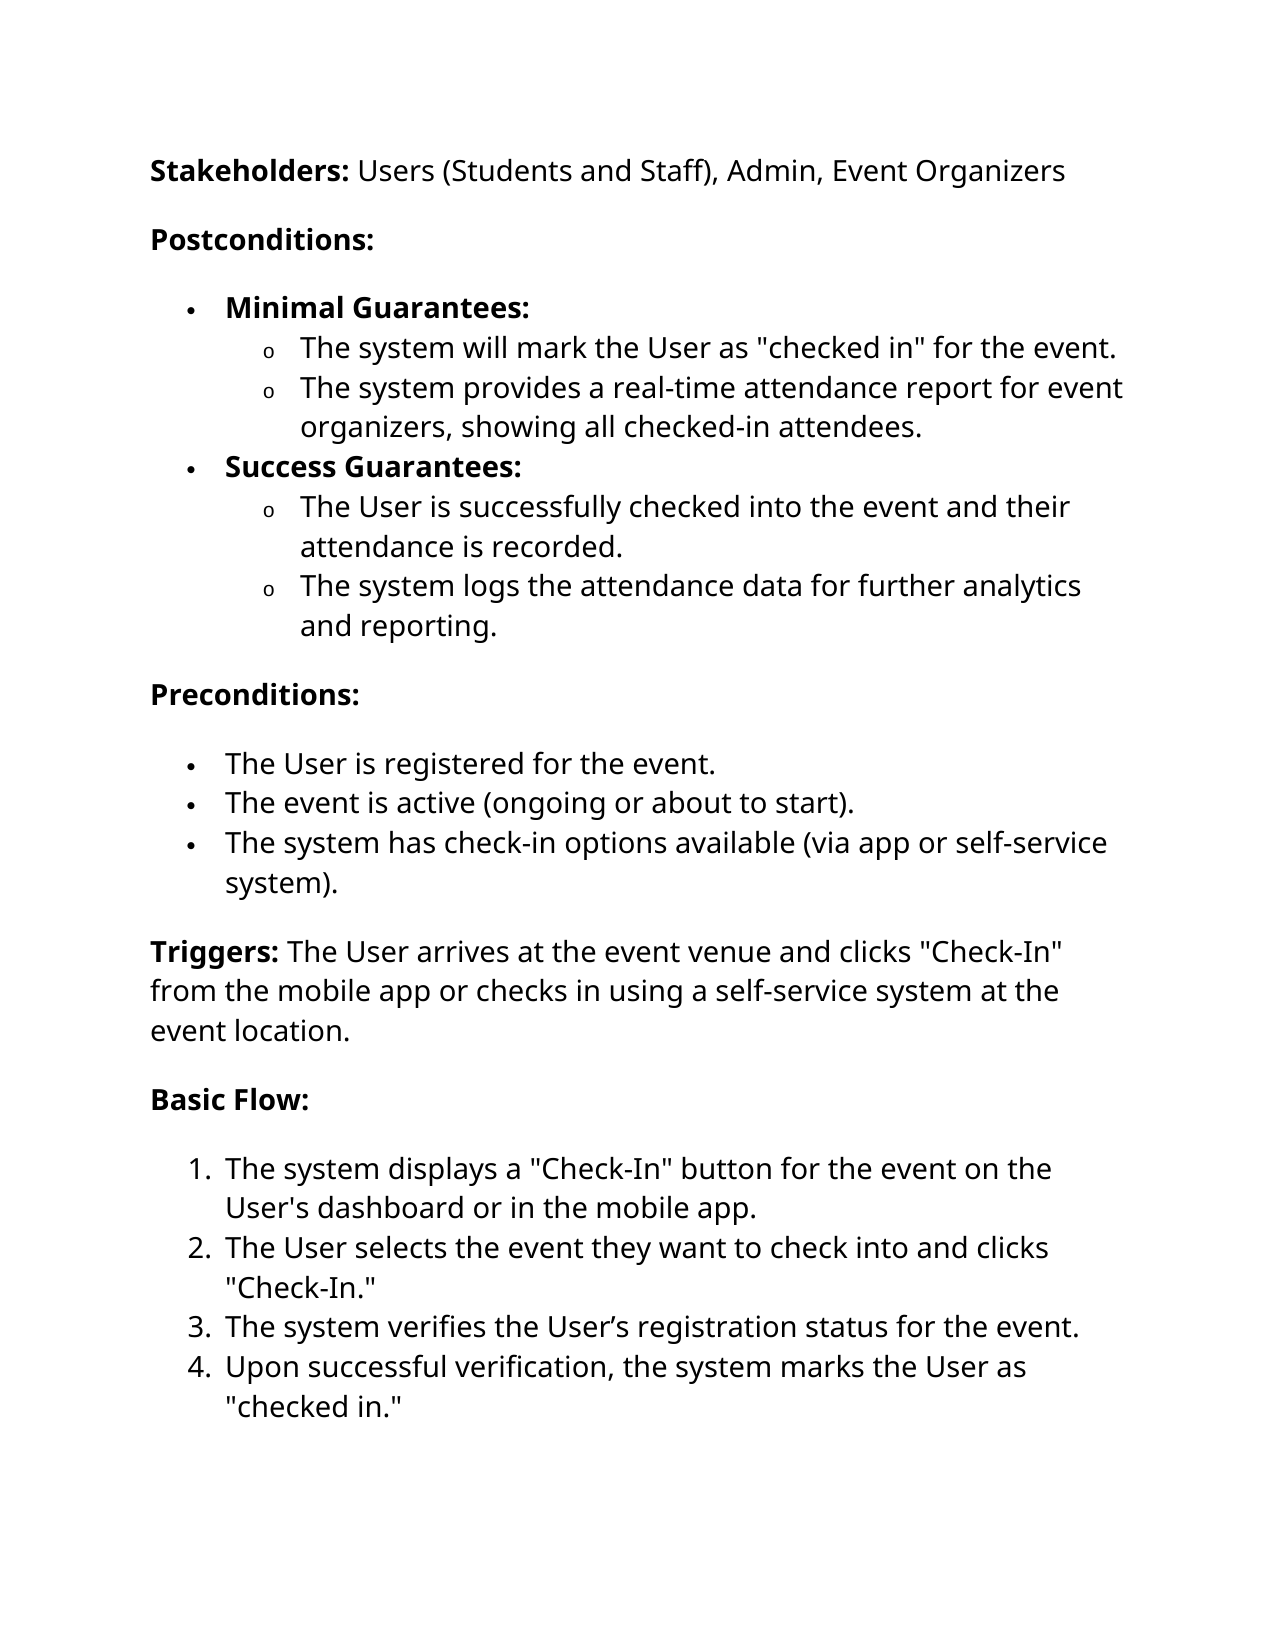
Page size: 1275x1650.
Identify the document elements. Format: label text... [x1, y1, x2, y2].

text Stakeholders: Users (Students and Staff), Admin, Event Organizers [150, 150, 1125, 190]
list The User is registered for the event. [187, 743, 1125, 783]
list Success Guarantees: [187, 446, 1125, 486]
list The system displays a "Check-In" button for the event on the User's dashboard or in the mobile app. [187, 1148, 1125, 1227]
list The system has check-in options available (via app or self-service system). [187, 822, 1125, 902]
list The User is successfully checked into the event and their attendance is recorded. [262, 486, 1125, 566]
list Minimal Guarantees: [187, 288, 1125, 327]
list The event is active (ongoing or about to start). [187, 783, 1125, 822]
list The system logs the attendance data for further analytics and reporting. [262, 566, 1125, 645]
text Preconditions: [150, 674, 1125, 714]
list The system provides a real-time attendance report for event organizers, showing all checked-in attendees. [262, 367, 1125, 446]
text Triggers: The User arrives at the event venue and clicks "Check-In" from the mobile app or checks in using a self-service system at the event location. [150, 931, 1125, 1050]
text Basic Flow: [150, 1079, 1125, 1119]
list The system verifies the User’s registration status for the event. [187, 1307, 1125, 1346]
list The system will mark the User as "checked in" for the event. [262, 327, 1125, 367]
text Postconditions: [150, 219, 1125, 258]
list The User selects the event they want to check into and clicks "Check-In." [187, 1227, 1125, 1307]
list Upon successful verification, the system marks the User as "checked in." [187, 1346, 1125, 1426]
